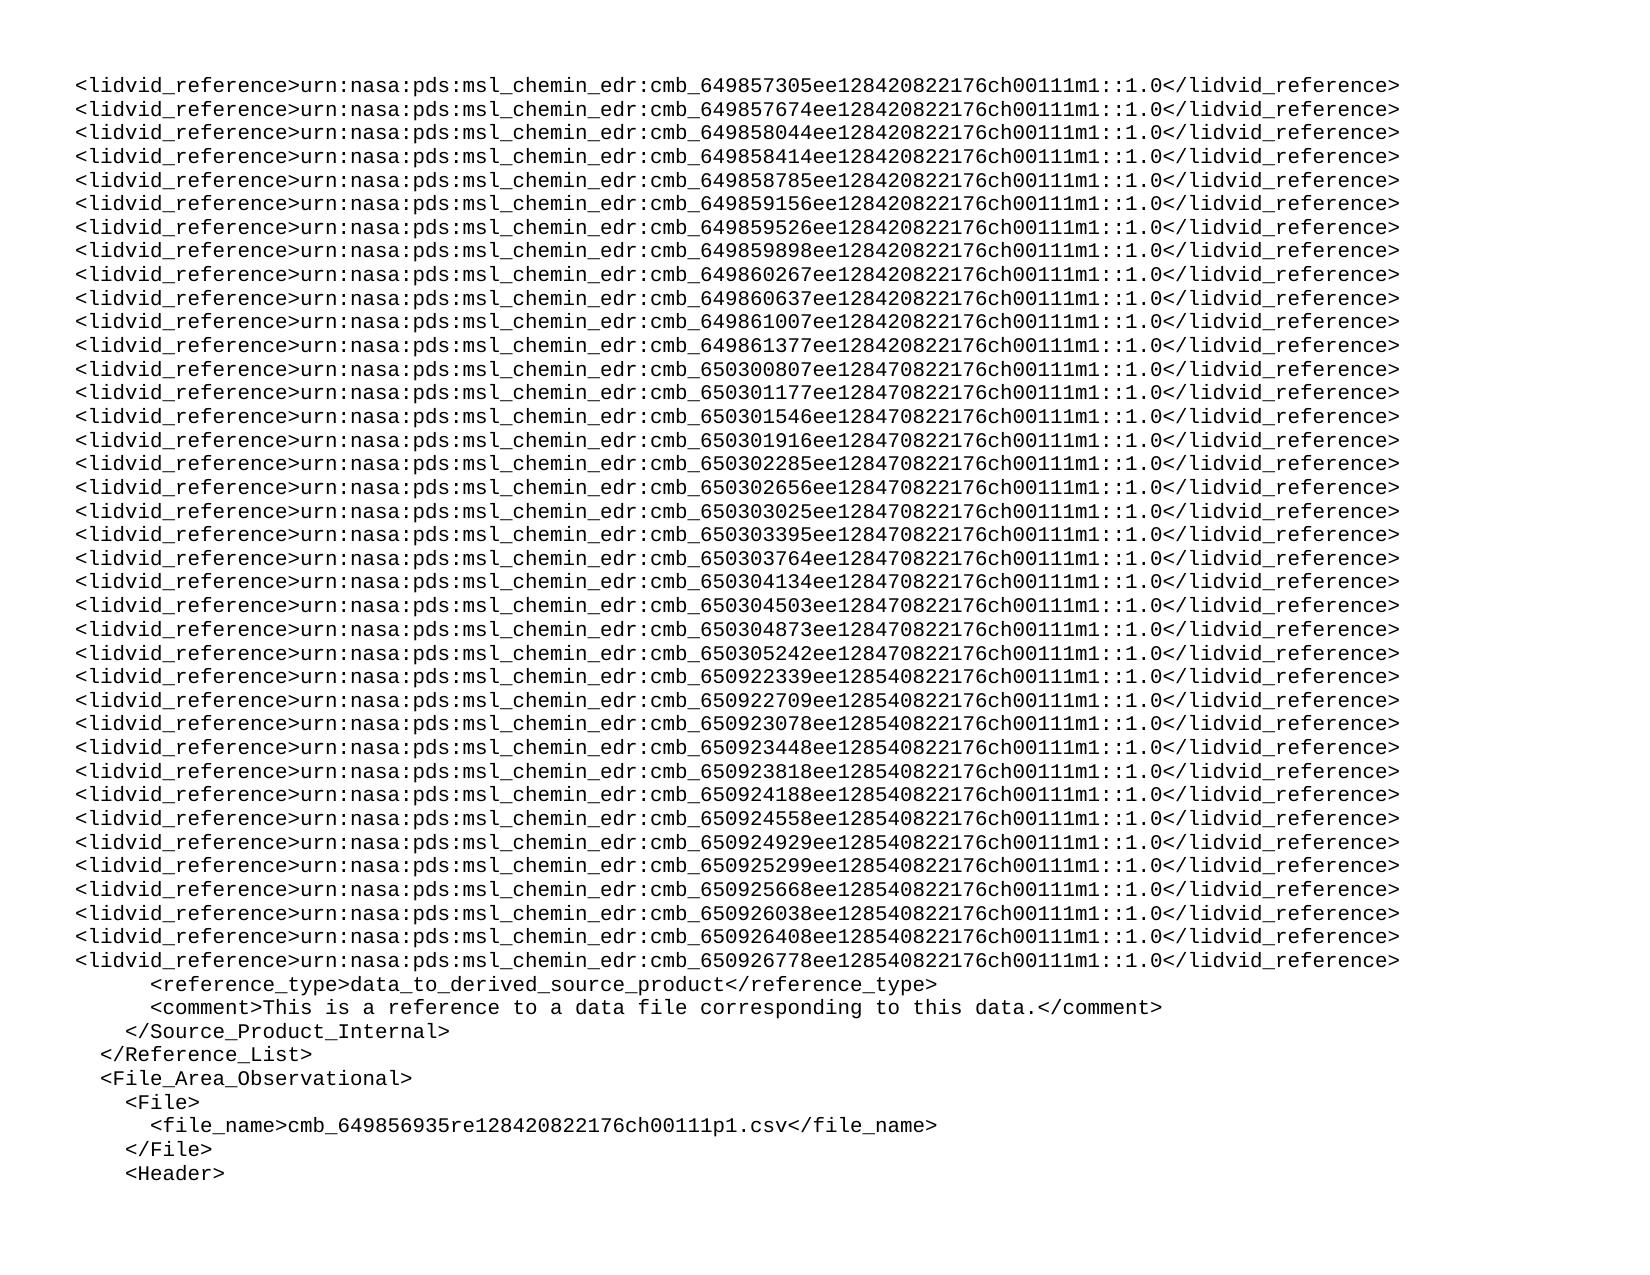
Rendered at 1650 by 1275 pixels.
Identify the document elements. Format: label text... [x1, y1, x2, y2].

text <Header> [75, 1163, 1575, 1186]
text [75, 75, 1575, 737]
text </File> [75, 1139, 1575, 1163]
text <file_name>cmb_649856935re128420822176ch00111p1.csv</file_name> [75, 1115, 1575, 1139]
text <File_Area_Observational> [75, 1068, 1575, 1092]
text </Reference_List> [75, 1044, 1575, 1068]
text <reference_type>data_to_derived_source_product</reference_type> [75, 973, 1575, 997]
text </Source_Product_Internal> [75, 1021, 1575, 1044]
text <File> [75, 1092, 1575, 1115]
text <comment>This is a reference to a data file corresponding to this data.</comment> [75, 997, 1575, 1021]
text <lidvid_reference>urn:nasa:pds:msl_chemin_edr:cmb_650923448ee128540822176ch00111m1::1.0</lidvid_reference> <lidvid_reference>urn:nasa:pds:msl_chemin_edr:cmb_650923818ee128540822176ch00111m1::1.0</lidvid_reference> <lidvid_reference>urn:nasa:pds:msl_chemin_edr:cmb_650924188ee128540822176ch00111m1::1.0</lidvid_reference> <lidvid_reference>urn:nasa:pds:msl_chemin_edr:cmb_650924558ee128540822176ch00111m1::1.0</lidvid_reference> <lidvid_reference>urn:nasa:pds:msl_chemin_edr:cmb_650924929ee128540822176ch00111m1::1.0</lidvid_reference> <lidvid_reference>urn:nasa:pds:msl_chemin_edr:cmb_650925299ee128540822176ch00111m1::1.0</lidvid_reference> <lidvid_reference>urn:nasa:pds:msl_chemin_edr:cmb_650925668ee128540822176ch00111m1::1.0</lidvid_reference> <lidvid_reference>urn:nasa:pds:msl_chemin_edr:cmb_650926038ee128540822176ch00111m1::1.0</lidvid_reference> <lidvid_reference>urn:nasa:pds:msl_chemin_edr:cmb_650926408ee128540822176ch00111m1::1.0</lidvid_reference> <lidvid_reference>urn:nasa:pds:msl_chemin_edr:cmb_650926778ee128540822176ch00111m1::1.0</lidvid_reference> [75, 737, 1575, 973]
